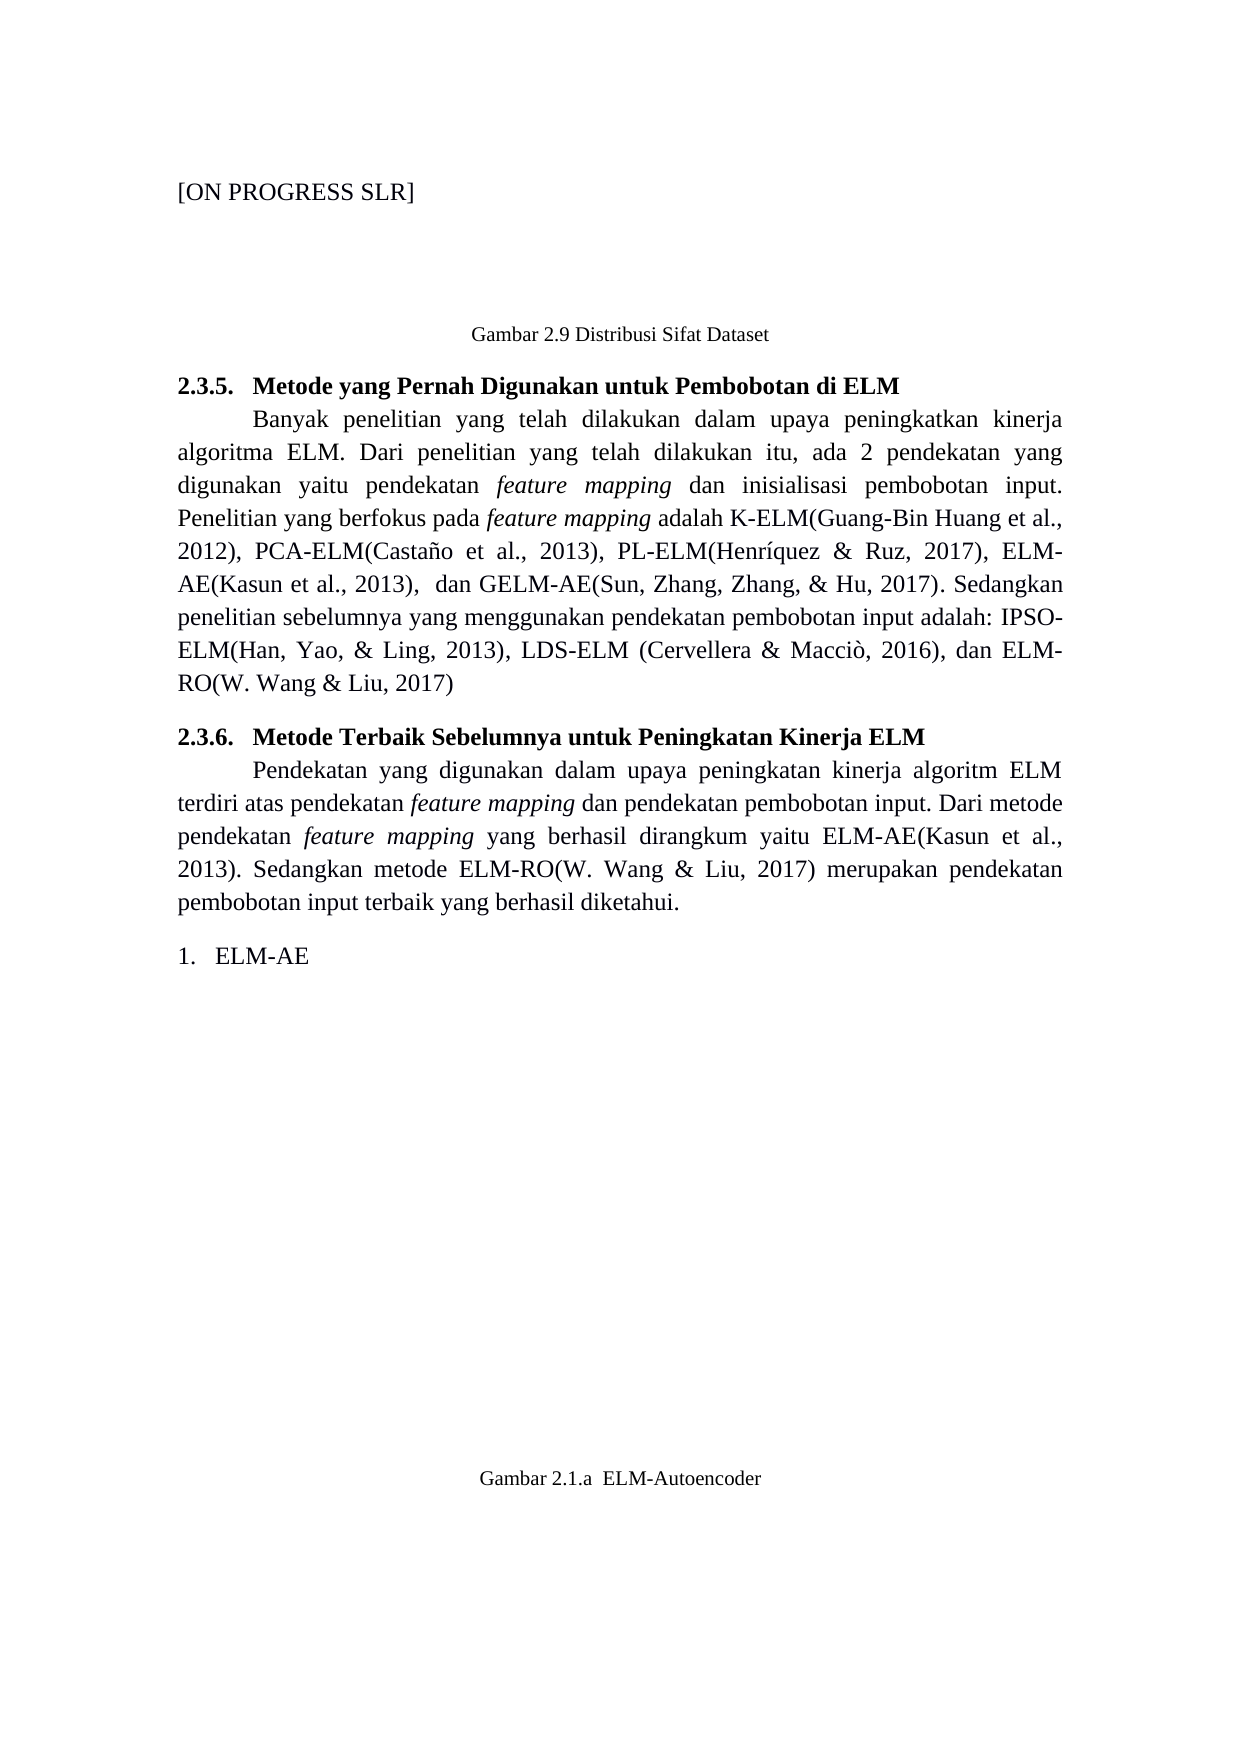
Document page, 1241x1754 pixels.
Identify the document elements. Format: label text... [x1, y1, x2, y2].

text Pendekatan yang digunakan dalam upaya peningkatan kinerja algoritm ELM terdiri atas pendekatan feature mapping dan pendekatan pembobotan input. Dari metode pendekatan feature mapping yang berhasil dirangkum yaitu ELM-AE(Kasun et al., 2013). Sedangkan metode ELM-RO(W. Wang & Liu, 2017) merupakan pendekatan pembobotan input terbaik yang berhasil diketahui. [177, 755, 1063, 916]
list ELM-AE [177, 941, 1063, 969]
text Gambar 2.9 Distribusi Sifat Dataset [177, 322, 1063, 346]
subtitle Metode yang Pernah Digunakan untuk Pembobotan di ELM [177, 371, 1063, 399]
subtitle Metode Terbaik Sebelumnya untuk Peningkatan Kinerja ELM [177, 722, 1063, 751]
text [ON PROGRESS SLR] [177, 177, 1063, 206]
text Gambar 2.1.a ELM-Autoencoder [177, 1466, 1063, 1489]
text Banyak penelitian yang telah dilakukan dalam upaya peningkatkan kinerja algoritma ELM. Dari penelitian yang telah dilakukan itu, ada 2 pendekatan yang digunakan yaitu pendekatan feature mapping dan inisialisasi pembobotan input. Penelitian yang berfokus pada feature mapping adalah K-ELM(Guang-Bin Huang et al., 2012), PCA-ELM(Castaño et al., 2013), PL-ELM(Henríquez & Ruz, 2017), ELM-AE(Kasun et al., 2013), dan GELM-AE(Sun, Zhang, Zhang, & Hu, 2017). Sedangkan penelitian sebelumnya yang menggunakan pendekatan pembobotan input adalah: IPSO-ELM(Han, Yao, & Ling, 2013), LDS-ELM (Cervellera & Macciò, 2016), dan ELM-RO(W. Wang & Liu, 2017) [177, 404, 1063, 697]
